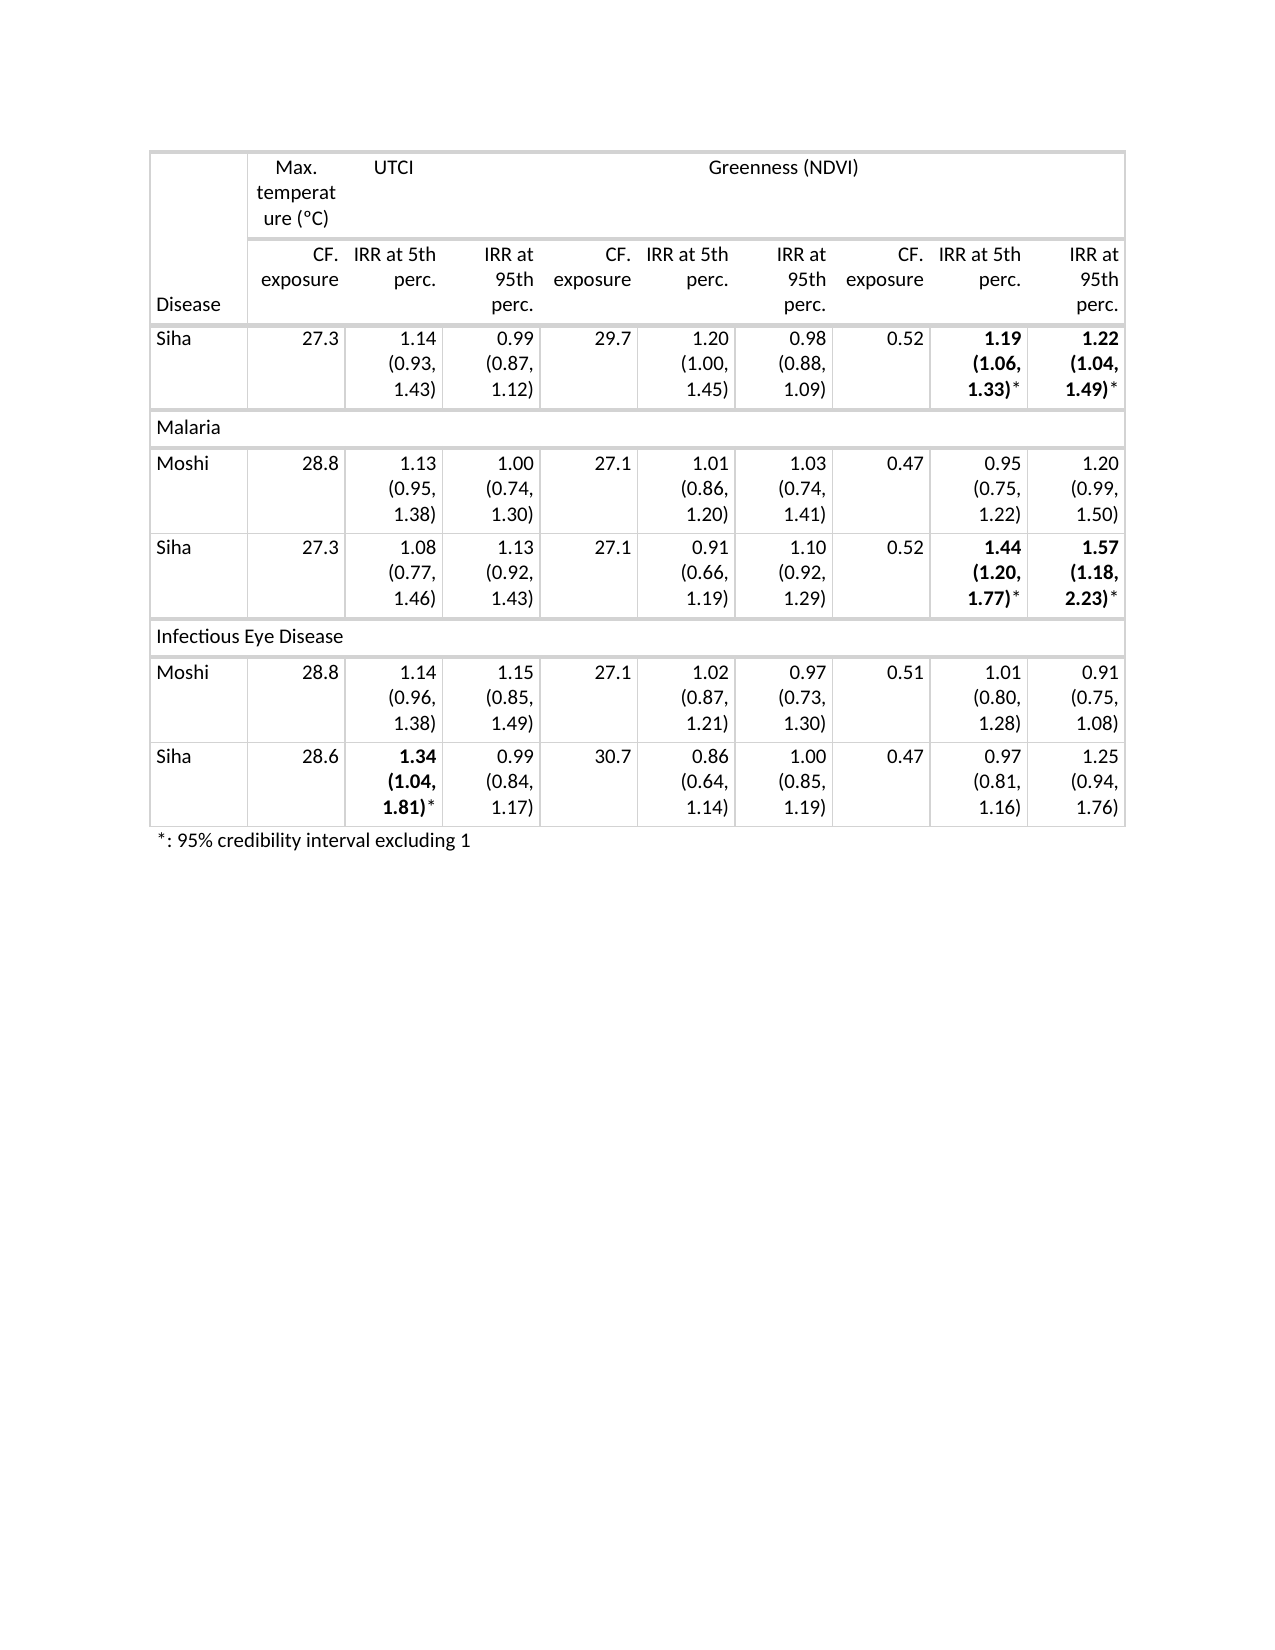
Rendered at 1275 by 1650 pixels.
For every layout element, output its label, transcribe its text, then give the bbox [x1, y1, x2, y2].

table_cell 1.15 (0.85, 1.49) [443, 659, 539, 742]
table_cell 0.95 (0.75, 1.22) [931, 450, 1027, 532]
table_cell *: 95% credibility interval excluding 1 [150, 827, 1125, 859]
table_cell 0.47 [833, 450, 929, 532]
table_cell 27.1 [541, 659, 637, 742]
table_cell 1.08 (0.77, 1.46) [346, 534, 442, 617]
table_cell 1.57 (1.18, 2.23)* [1028, 534, 1124, 617]
table_cell IRR at 5th perc. [638, 241, 735, 323]
table_header UTCI [345, 154, 442, 237]
table_cell Moshi [151, 659, 247, 742]
table_cell 27.1 [541, 534, 637, 617]
table_cell 1.01 (0.80, 1.28) [931, 659, 1027, 742]
table_cell 28.8 [248, 659, 344, 742]
table_cell 0.99 (0.84, 1.17) [443, 743, 539, 826]
table_cell Siha [151, 743, 247, 826]
table_cell 0.47 [833, 743, 929, 826]
table_cell IRR at 5th perc. [930, 241, 1027, 323]
table_header Max. temperature (ºC) [248, 154, 345, 237]
table_cell 0.91 (0.66, 1.19) [638, 534, 734, 617]
table_cell 1.20 (0.99, 1.50) [1028, 450, 1124, 532]
table_cell 1.00 (0.74, 1.30) [443, 450, 539, 532]
table_cell CF. exposure [248, 241, 345, 323]
table_header Disease [151, 154, 247, 323]
table_cell 30.7 [541, 743, 637, 826]
table_cell 0.91 (0.75, 1.08) [1028, 659, 1124, 742]
table_cell 27.3 [248, 328, 344, 407]
table_cell Siha [151, 534, 247, 617]
table_cell 1.00 (0.85, 1.19) [736, 743, 832, 826]
table_cell 1.25 (0.94, 1.76) [1028, 743, 1124, 826]
table_cell 0.99 (0.87, 1.12) [443, 328, 539, 407]
table_cell 0.86 (0.64, 1.14) [638, 743, 734, 826]
table_cell 1.14 (0.96, 1.38) [346, 659, 442, 742]
table_cell 1.13 (0.92, 1.43) [443, 534, 539, 617]
table_cell Siha [151, 328, 247, 407]
table_cell 1.14 (0.93, 1.43) [346, 328, 442, 407]
table_cell 0.98 (0.88, 1.09) [736, 328, 832, 407]
table_cell 1.22 (1.04, 1.49)* [1028, 328, 1124, 407]
table_cell IRR at 5th perc. [345, 241, 442, 323]
table_cell CF. exposure [833, 241, 930, 323]
table_cell 1.13 (0.95, 1.38) [346, 450, 442, 532]
table_cell 0.52 [833, 534, 929, 617]
table_cell Moshi [151, 450, 247, 532]
table_cell 0.51 [833, 659, 929, 742]
table_cell 0.97 (0.81, 1.16) [931, 743, 1027, 826]
table_cell Infectious Eye Disease [151, 621, 1124, 655]
table_cell 1.02 (0.87, 1.21) [638, 659, 734, 742]
table_cell IRR at 95th perc. [443, 241, 540, 323]
table_cell 1.10 (0.92, 1.29) [736, 534, 832, 617]
table_cell IRR at 95th perc. [735, 241, 832, 323]
table_cell 28.6 [248, 743, 344, 826]
table_cell 29.7 [541, 328, 637, 407]
table_header Greenness (NDVI) [443, 154, 1124, 237]
table_cell 1.44 (1.20, 1.77)* [931, 534, 1027, 617]
table_cell 27.1 [541, 450, 637, 532]
table_cell 1.19 (1.06, 1.33)* [931, 328, 1027, 407]
table_cell 0.97 (0.73, 1.30) [736, 659, 832, 742]
table_cell IRR at 95th perc. [1028, 241, 1124, 323]
table_cell 1.01 (0.86, 1.20) [638, 450, 734, 532]
table_cell 27.3 [248, 534, 344, 617]
table_cell CF. exposure [540, 241, 637, 323]
table_cell Malaria [151, 412, 1124, 446]
table_cell 28.8 [248, 450, 344, 532]
table_cell 1.20 (1.00, 1.45) [638, 328, 734, 407]
table_cell 1.34 (1.04, 1.81)* [346, 743, 442, 826]
table_cell 1.03 (0.74, 1.41) [736, 450, 832, 532]
table_cell 0.52 [833, 328, 929, 407]
